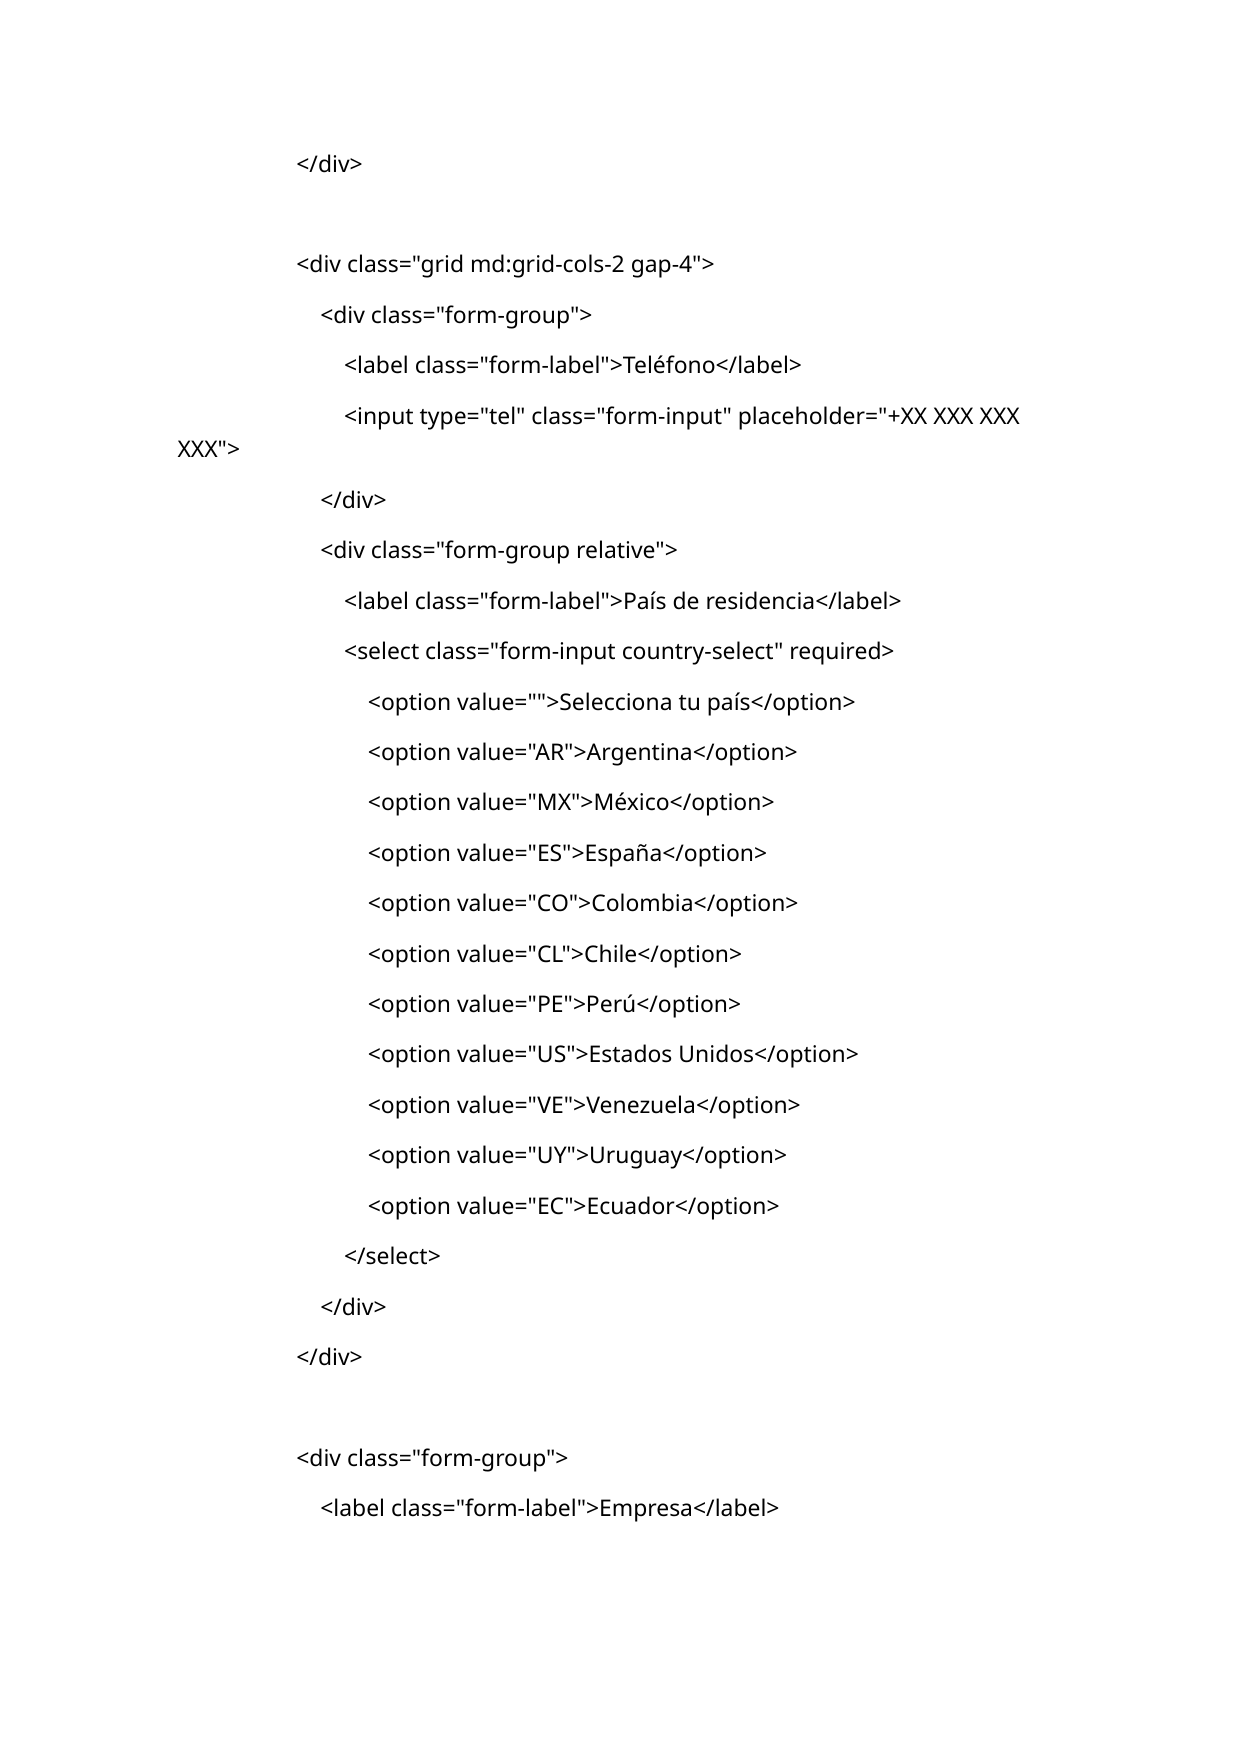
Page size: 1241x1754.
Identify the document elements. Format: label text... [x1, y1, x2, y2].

text <option value="EC">Ecuador</option> [177, 1190, 1063, 1221]
text <div class="form-group relative"> [177, 534, 1063, 566]
text <option value="US">Estados Unidos</option> [177, 1038, 1063, 1070]
text </div> [177, 1291, 1063, 1322]
text <label class="form-label">País de residencia</label> [177, 585, 1063, 616]
text <option value="VE">Venezuela</option> [177, 1089, 1063, 1120]
text <option value="UY">Uruguay</option> [177, 1139, 1063, 1171]
text <option value="CL">Chile</option> [177, 938, 1063, 969]
text <option value="AR">Argentina</option> [177, 736, 1063, 767]
text <div class="grid md:grid-cols-2 gap-4"> [177, 248, 1063, 280]
text </div> [177, 1341, 1063, 1372]
text </select> [177, 1240, 1063, 1271]
text <option value="ES">España</option> [177, 837, 1063, 868]
text </div> [177, 148, 1063, 179]
text <label class="form-label">Empresa</label> [177, 1492, 1063, 1523]
text <div class="form-group"> [177, 299, 1063, 330]
text <input type="tel" class="form-input" placeholder="+XX XXX XXX XXX"> [177, 400, 1063, 465]
text <option value="">Selecciona tu país</option> [177, 686, 1063, 717]
text <select class="form-input country-select" required> [177, 635, 1063, 666]
text <div class="form-group"> [177, 1442, 1063, 1473]
text <option value="PE">Perú</option> [177, 988, 1063, 1019]
text <option value="CO">Colombia</option> [177, 887, 1063, 918]
text <option value="MX">México</option> [177, 786, 1063, 818]
text </div> [177, 484, 1063, 515]
text <label class="form-label">Teléfono</label> [177, 349, 1063, 381]
